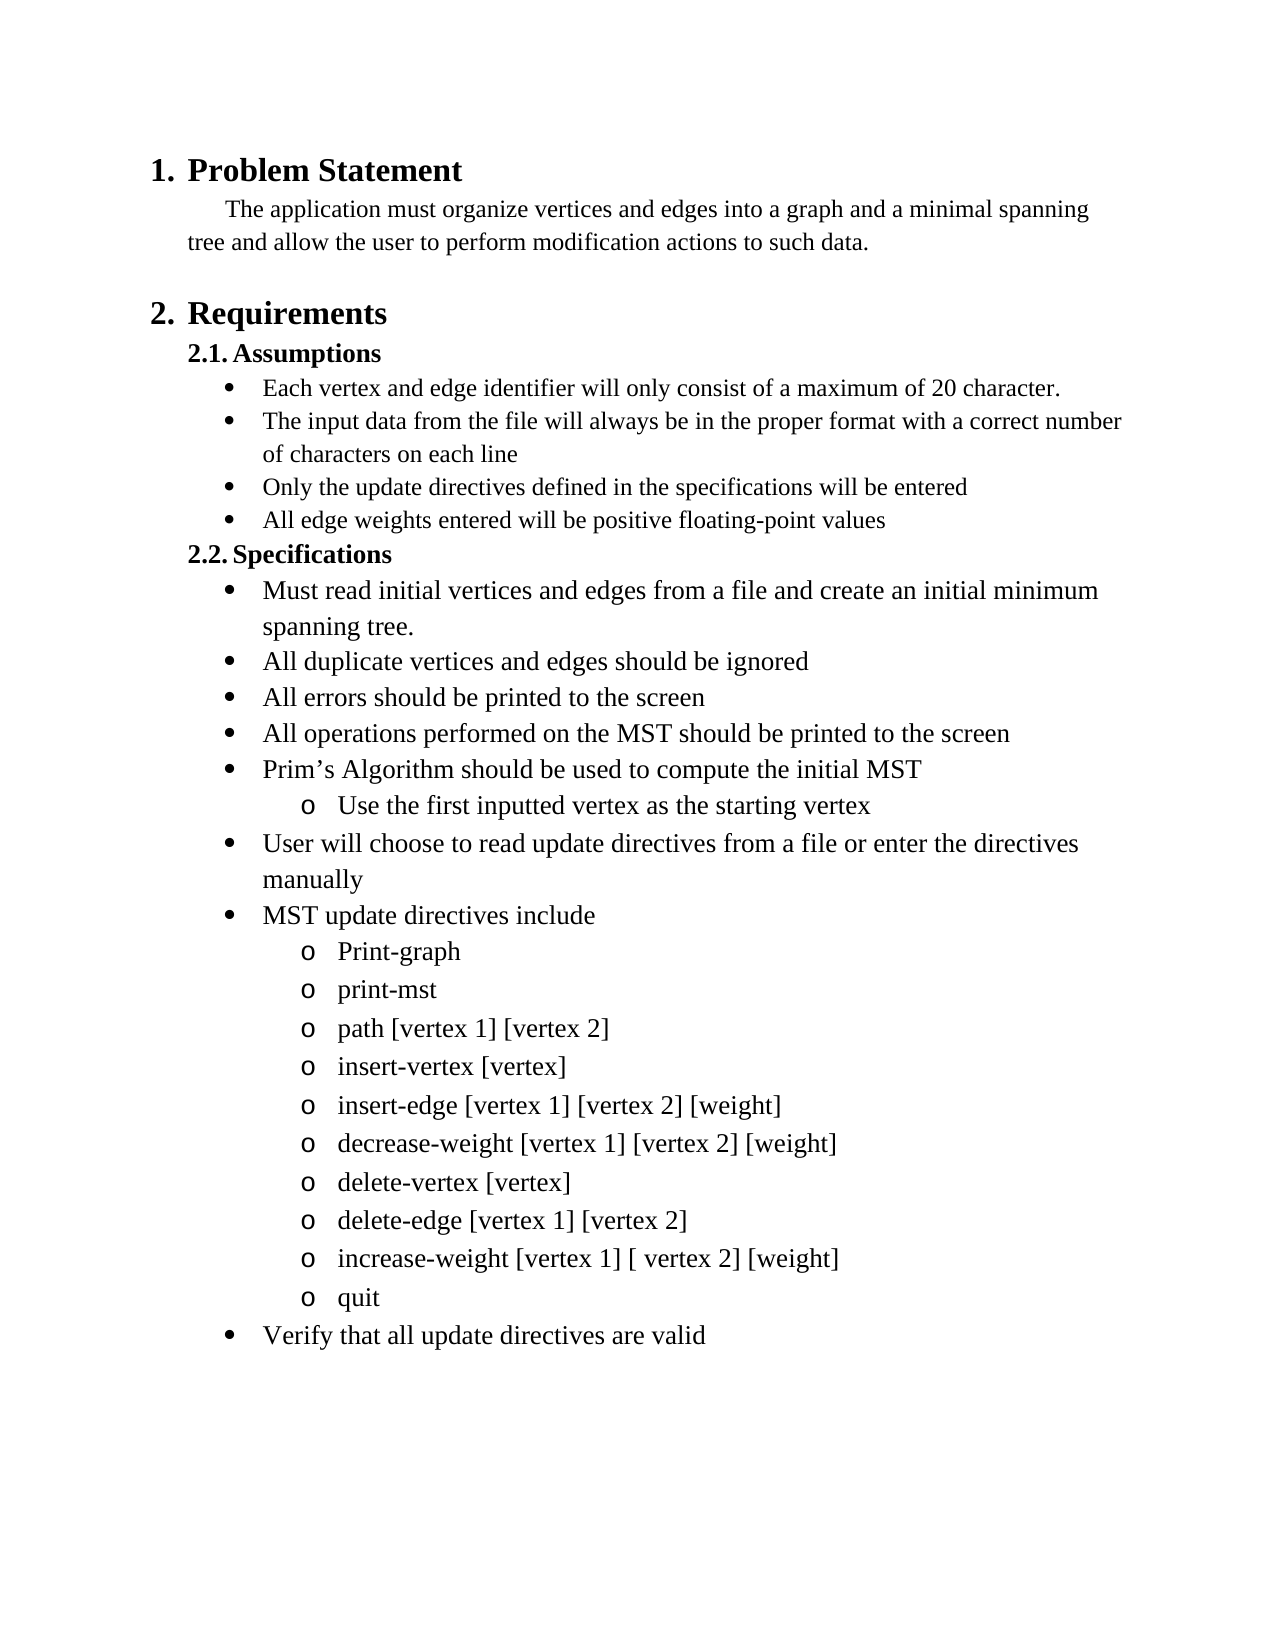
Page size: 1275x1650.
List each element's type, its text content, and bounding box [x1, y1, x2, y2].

list delete-edge [vertex 1] [vertex 2] [300, 1204, 1125, 1237]
list quit [300, 1281, 1125, 1314]
list All edge weights entered will be positive floating-point values [225, 505, 1125, 534]
list path [vertex 1] [vertex 2] [300, 1012, 1125, 1045]
list The input data from the file will always be in the proper format with a correct number of characters on each line [225, 406, 1125, 468]
list Only the update directives defined in the specifications will be entered [225, 472, 1125, 501]
list User will choose to read update directives from a file or enter the directives manually [225, 827, 1125, 894]
list Verify that all update directives are valid [225, 1319, 1125, 1351]
list Assumptions [187, 337, 1125, 368]
list Print-graph [300, 935, 1125, 968]
list print-mst [300, 973, 1125, 1007]
list The application must organize vertices and edges into a graph and a minimal spanning tree and allow the user to perform modification actions to such data. [187, 194, 1125, 256]
list Specifications [187, 538, 1125, 569]
list Requirements [150, 293, 1125, 331]
list Use the first inputted vertex as the starting vertex [300, 789, 1125, 822]
list delete-vertex [vertex] [300, 1166, 1125, 1199]
list Must read initial vertices and edges from a file and create an initial minimum spanning tree. [225, 574, 1125, 641]
list Each vertex and edge identifier will only consist of a maximum of 20 character. [225, 373, 1125, 402]
list All errors should be printed to the screen [225, 681, 1125, 712]
list insert-vertex [vertex] [300, 1050, 1125, 1084]
list decrease-weight [vertex 1] [vertex 2] [weight] [300, 1127, 1125, 1161]
list increase-weight [vertex 1] [ vertex 2] [weight] [300, 1242, 1125, 1276]
list Prim’s Algorithm should be used to compute the initial MST [225, 753, 1125, 784]
list Problem Statement [150, 150, 1125, 188]
list MST update directives include [225, 899, 1125, 930]
list All operations performed on the MST should be printed to the screen [225, 717, 1125, 748]
list All duplicate vertices and edges should be ignored [225, 645, 1125, 677]
list insert-edge [vertex 1] [vertex 2] [weight] [300, 1089, 1125, 1122]
